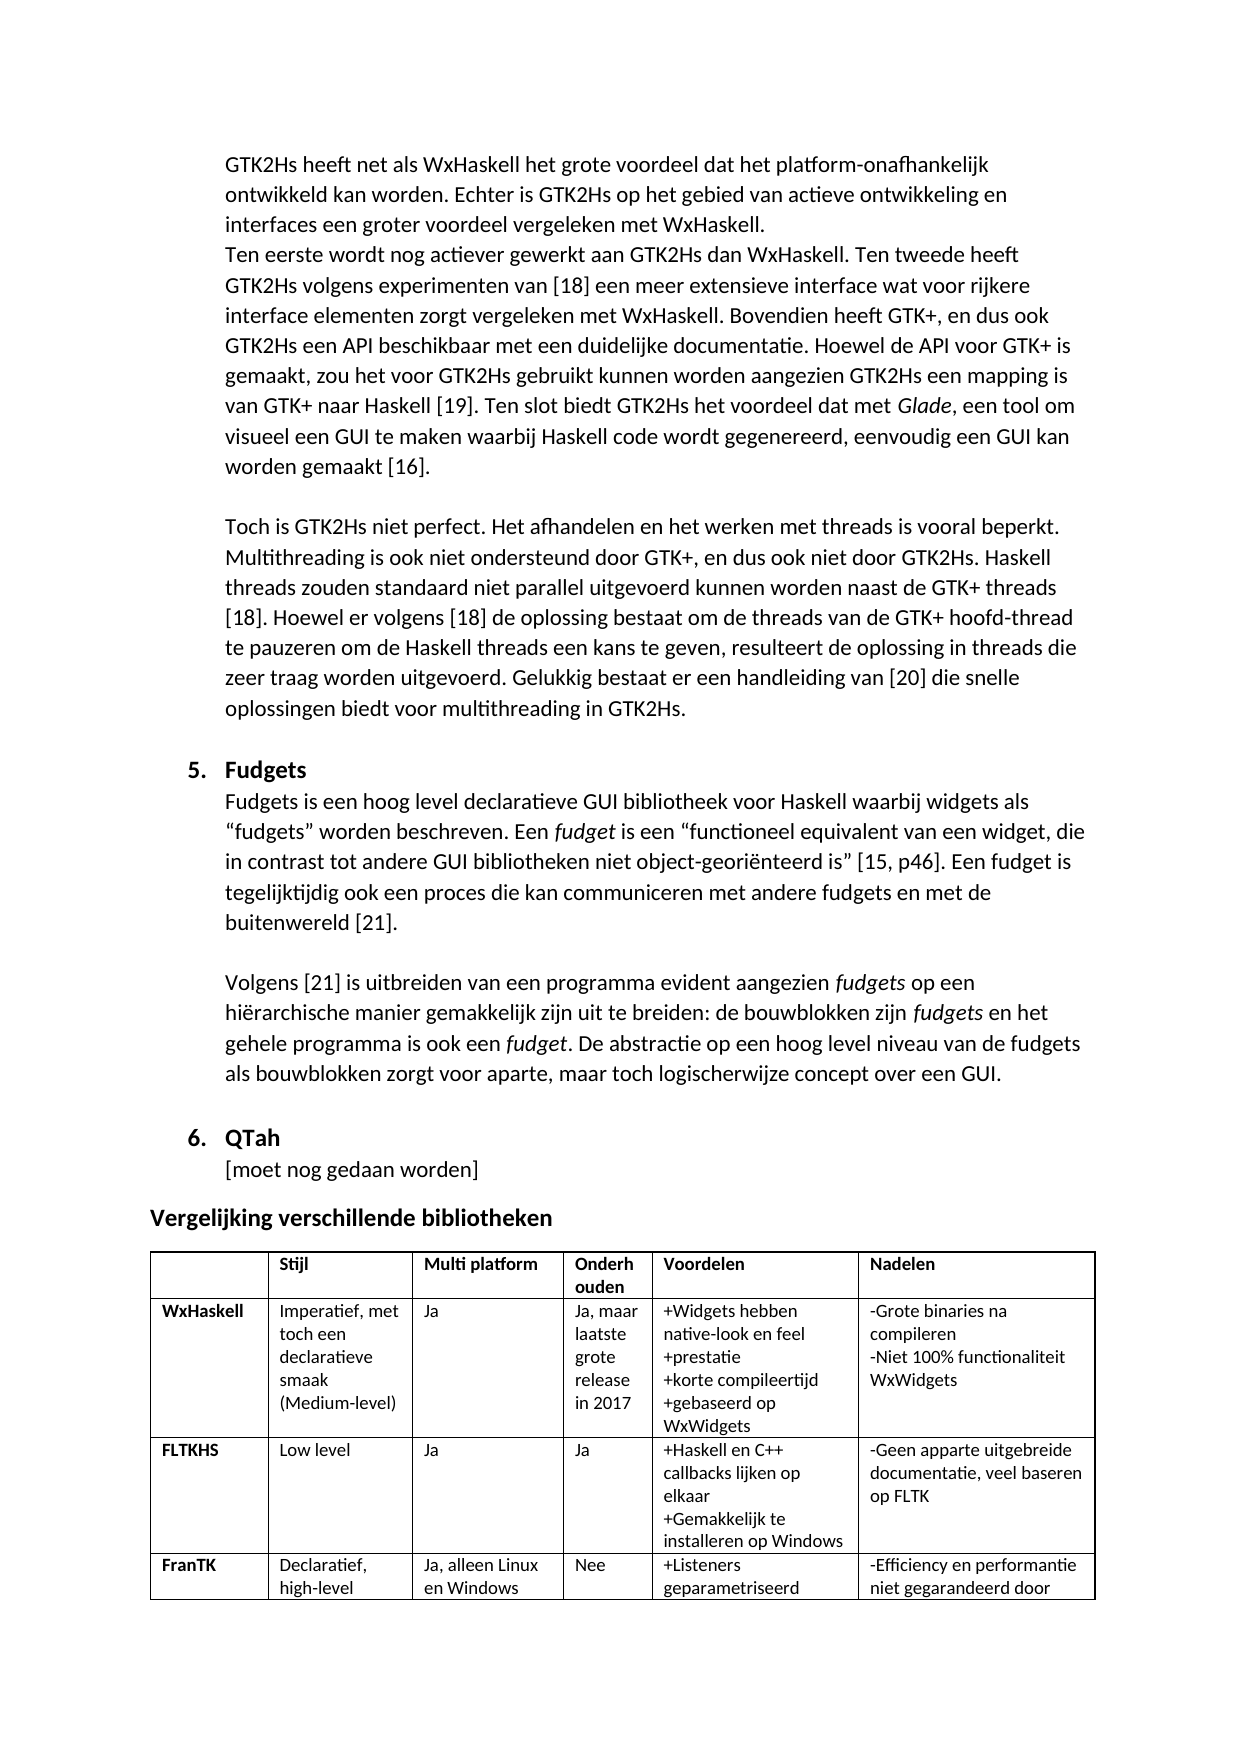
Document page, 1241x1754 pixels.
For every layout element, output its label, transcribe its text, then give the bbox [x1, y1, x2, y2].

table_header [151, 1253, 268, 1298]
table_cell Ja [413, 1299, 563, 1437]
table_cell Ja [564, 1438, 652, 1552]
list Ten eerste wordt nog actiever gewerkt aan GTK2Hs dan WxHaskell. Ten tweede heeft GTK2Hs volgens experimenten van [18] een meer extensieve interface wat voor rijkere interface elementen zorgt vergeleken met WxHaskell. Bovendien heeft GTK+, en dus ook GTK2Hs een API beschikbaar met een duidelijke documentatie. Hoewel de API voor GTK+ is gemaakt, zou het voor GTK2Hs gebruikt kunnen worden aangezien GTK2Hs een mapping is van GTK+ naar Haskell [19]. Ten slot biedt GTK2Hs het voordeel dat met Glade, een tool om visueel een GUI te maken waarbij Haskell code wordt gegenereerd, eenvoudig een GUI kan worden gemaakt [16]. [225, 241, 1090, 480]
table_header Nadelen [859, 1253, 1094, 1298]
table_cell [653, 1554, 858, 1599]
table_header Onderhouden [564, 1253, 652, 1298]
table_cell FranTK [151, 1554, 268, 1599]
table_cell -Geen apparte uitgebreide documentatie, veel baseren op FLTK [859, 1438, 1094, 1552]
table_cell +Haskell en C++ callbacks lijken op elkaar +Gemakkelijk te installeren op Windows [653, 1438, 858, 1552]
list GTK2Hs heeft net als WxHaskell het grote voordeel dat het platform-onafhankelijk ontwikkeld kan worden. Echter is GTK2Hs op het gebied van actieve ontwikkeling en interfaces een groter voordeel vergeleken met WxHaskell. [225, 150, 1090, 238]
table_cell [413, 1554, 563, 1599]
table_cell Nee [564, 1554, 652, 1599]
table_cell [859, 1554, 1094, 1599]
table_cell Imperatief, met toch een declaratieve smaak (Medium-level) [269, 1299, 412, 1437]
table_cell Ja, maar laatste grote release in 2017 [564, 1299, 652, 1437]
table_header Multi platform [413, 1253, 563, 1298]
table_cell -Grote binaries na compileren -Niet 100% functionaliteit WxWidgets [859, 1299, 1094, 1437]
list Fudgets is een hoog level declaratieve GUI bibliotheek voor Haskell waarbij widgets als “fudgets” worden beschreven. Een fudget is een “functioneel equivalent van een widget, die in contrast tot andere GUI bibliotheken niet object-georiënteerd is” [15, p46]. Een fudget is tegelijktijdig ook een proces die kan communiceren met andere fudgets en met de buitenwereld [21]. [225, 787, 1090, 936]
table_header Stijl [269, 1253, 412, 1298]
list QTah [187, 1122, 1090, 1153]
list Toch is GTK2Hs niet perfect. Het afhandelen en het werken met threads is vooral beperkt. Multithreading is ook niet ondersteund door GTK+, en dus ook niet door GTK2Hs. Haskell threads zouden standaard niet parallel uitgevoerd kunnen worden naast de GTK+ threads [18]. Hoewel er volgens [18] de oplossing bestaat om de threads van de GTK+ hoofd-thread te pauzeren om de Haskell threads een kans te geven, resulteert de oplossing in threads die zeer traag worden uitgevoerd. Gelukkig bestaat er een handleiding van [20] die snelle oplossingen biedt voor multithreading in GTK2Hs. [225, 512, 1090, 722]
list Fudgets [187, 754, 1090, 785]
list [moet nog gedaan worden] [225, 1155, 1090, 1183]
list Volgens [21] is uitbreiden van een programma evident aangezien fudgets op een hiërarchische manier gemakkelijk zijn uit te breiden: de bouwblokken zijn fudgets en het gehele programma is ook een fudget. De abstractie op een hoog level niveau van de fudgets als bouwblokken zorgt voor aparte, maar toch logischerwijze concept over een GUI. [225, 968, 1090, 1087]
table_header Voordelen [653, 1253, 858, 1298]
table_cell FLTKHS [151, 1438, 268, 1552]
text Vergelijking verschillende bibliotheken [150, 1202, 1090, 1232]
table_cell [269, 1554, 412, 1599]
table_cell Ja [413, 1438, 563, 1552]
table_cell WxHaskell [151, 1299, 268, 1437]
table_cell +Widgets hebben native-look en feel +prestatie +korte compileertijd +gebaseerd op WxWidgets [653, 1299, 858, 1437]
table_cell Low level [269, 1438, 412, 1552]
